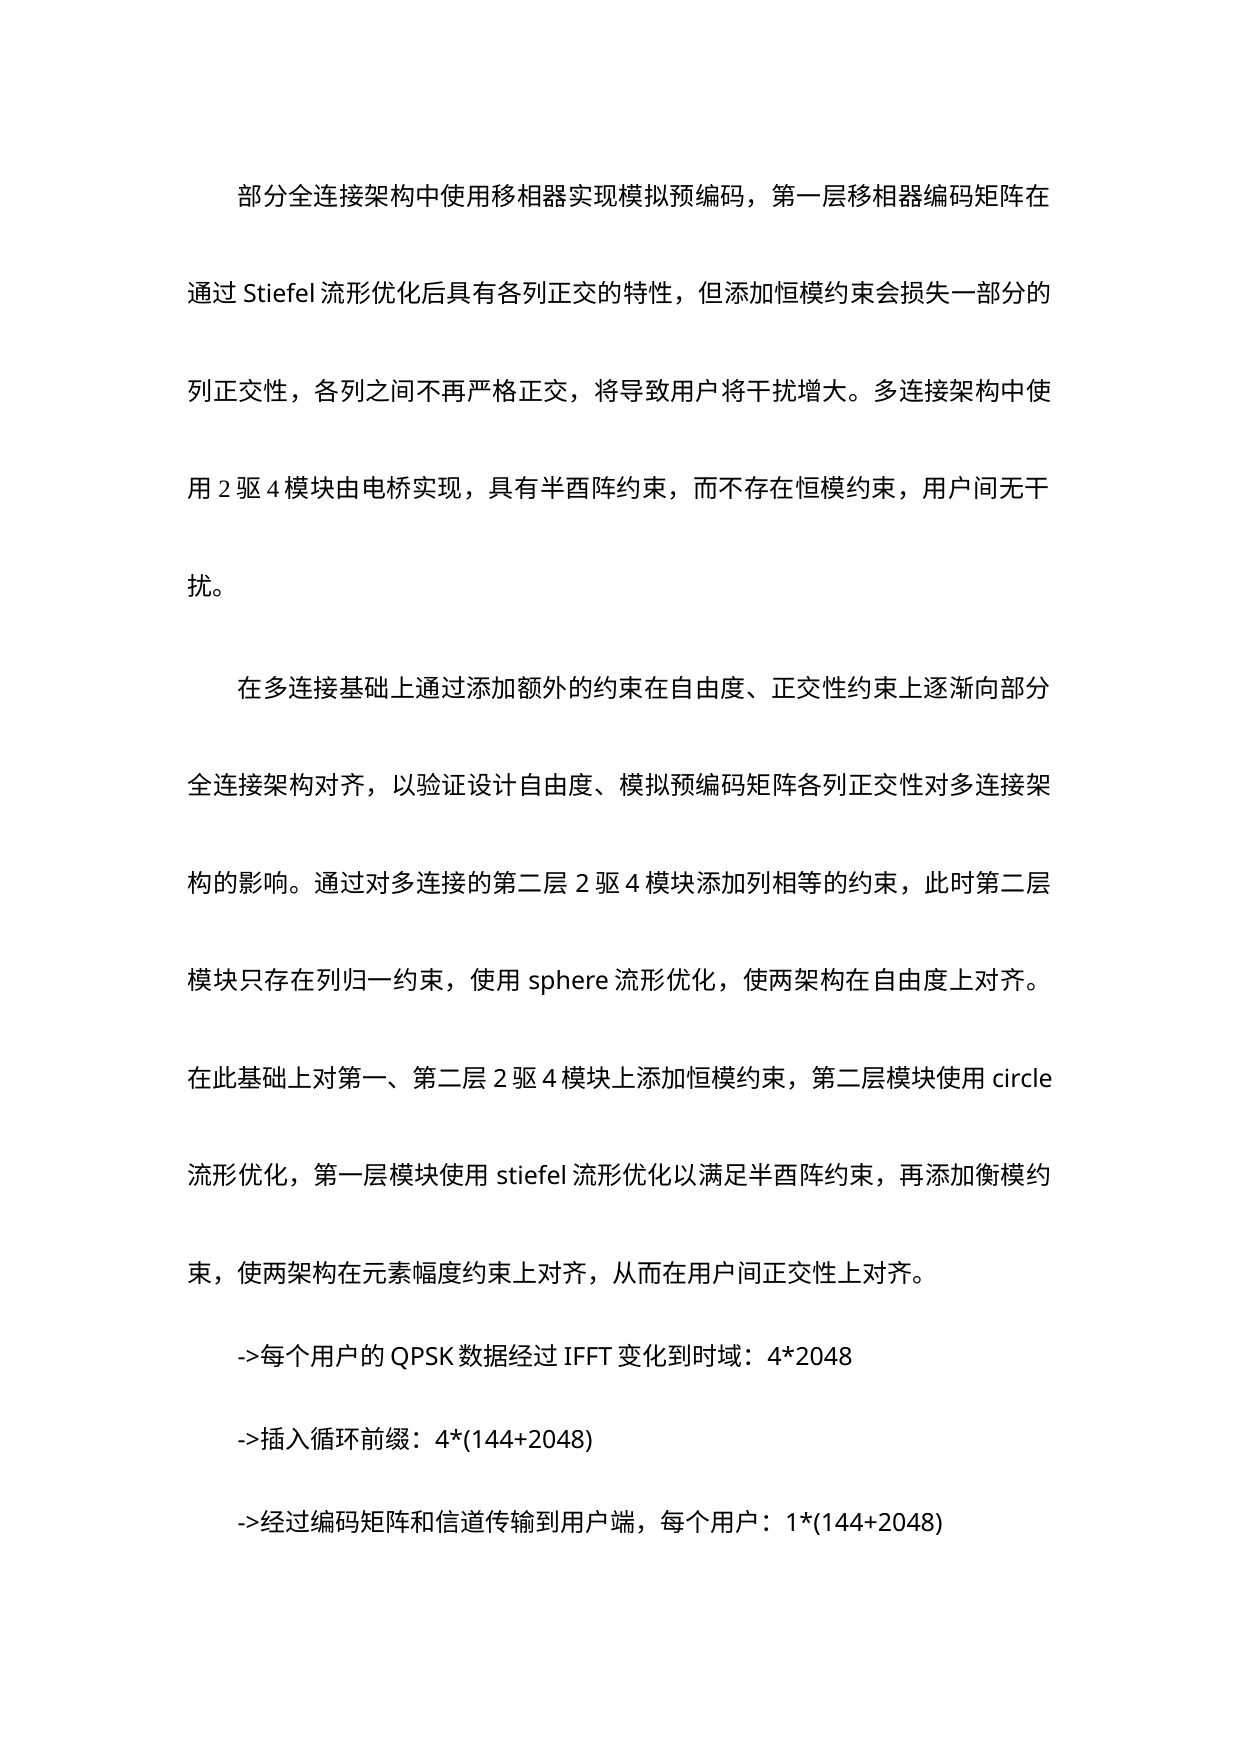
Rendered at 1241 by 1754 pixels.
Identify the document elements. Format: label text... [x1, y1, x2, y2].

text 部分全连接架构中使用移相器实现模拟预编码，第一层移相器编码矩阵在通过Stiefel流形优化后具有各列正交的特性，但添加恒模约束会损失一部分的列正交性，各列之间不再严格正交，将导致用户将干扰增大。多连接架构中使用2驱4模块由电桥实现，具有半酉阵约束，而不存在恒模约束，用户间无干扰。 [187, 162, 1053, 617]
text ->每个用户的QPSK数据经过IFFT变化到时域：4*2048 [187, 1322, 1053, 1387]
text ->经过编码矩阵和信道传输到用户端，每个用户：1*(144+2048) [187, 1488, 1053, 1553]
text ->插入循环前缀：4*(144+2048) [187, 1405, 1053, 1470]
text 在多连接基础上通过添加额外的约束在自由度、正交性约束上逐渐向部分全连接架构对齐，以验证设计自由度、模拟预编码矩阵各列正交性对多连接架构的影响。通过对多连接的第二层2驱4模块添加列相等的约束，此时第二层模块只存在列归一约束，使用sphere流形优化，使两架构在自由度上对齐。在此基础上对第一、第二层2驱4模块上添加恒模约束，第二层模块使用circle流形优化，第一层模块使用stiefel流形优化以满足半酉阵约束，再添加衡模约束，使两架构在元素幅度约束上对齐，从而在用户间正交性上对齐。 [187, 654, 1053, 1304]
